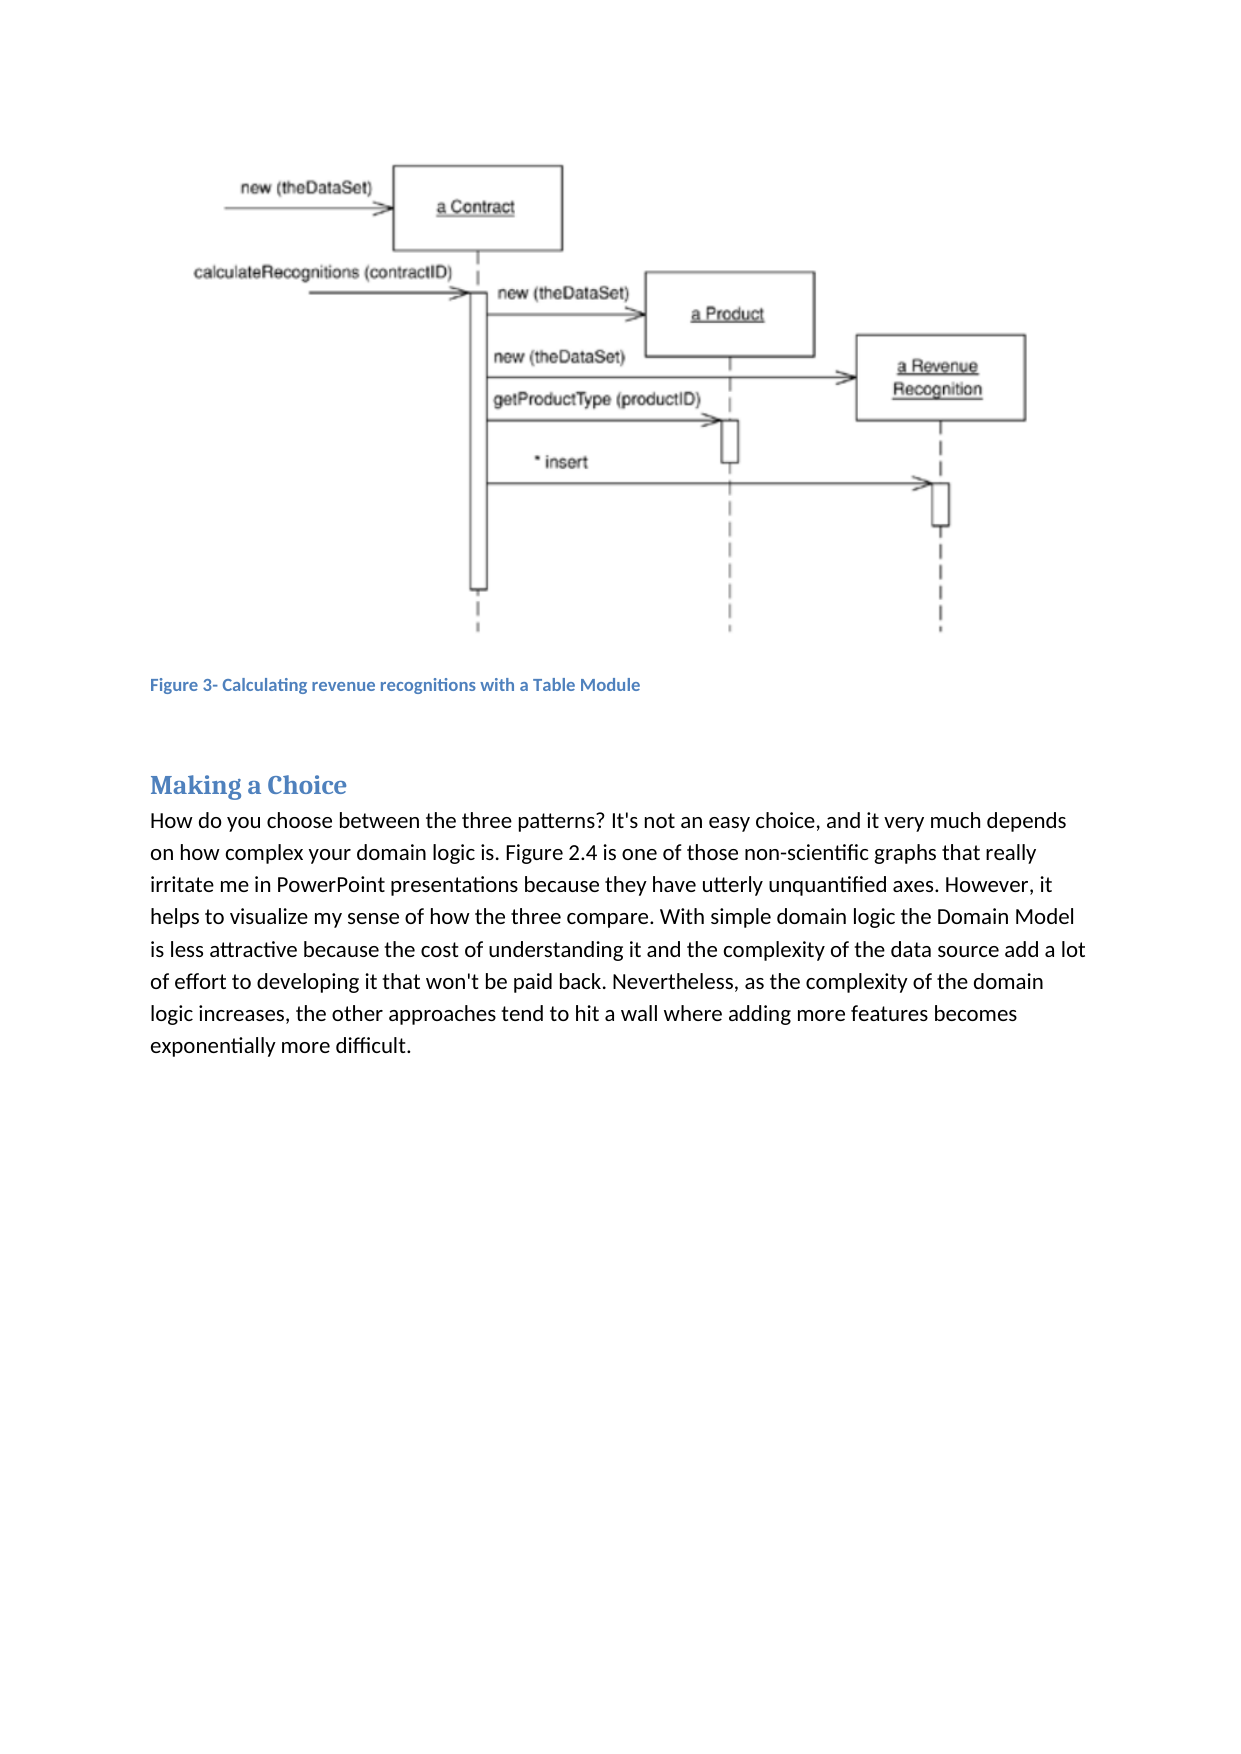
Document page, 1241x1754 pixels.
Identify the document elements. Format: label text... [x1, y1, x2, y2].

subtitle Making a Choice [150, 770, 1090, 801]
text How do you choose between the three patterns? It's not an easy choice, and it very much depends on how complex your domain logic is. Figure 2.4 is one of those non-scientific graphs that really irritate me in PowerPoint presentations because they have utterly unquantified axes. However, it helps to visualize my sense of how the three compare. With simple domain logic the Domain Model is less attractive because the cost of understanding it and the complexity of the data source add a lot of effort to developing it that won't be paid back. Nevertheless, as the complexity of the domain logic increases, the other approaches tend to hit a wall where adding more features becomes exponentially more difficult. [150, 806, 1090, 1059]
picture [150, 150, 1089, 649]
text Figure 3- Calculating revenue recognitions with a Table Module [150, 673, 1090, 696]
